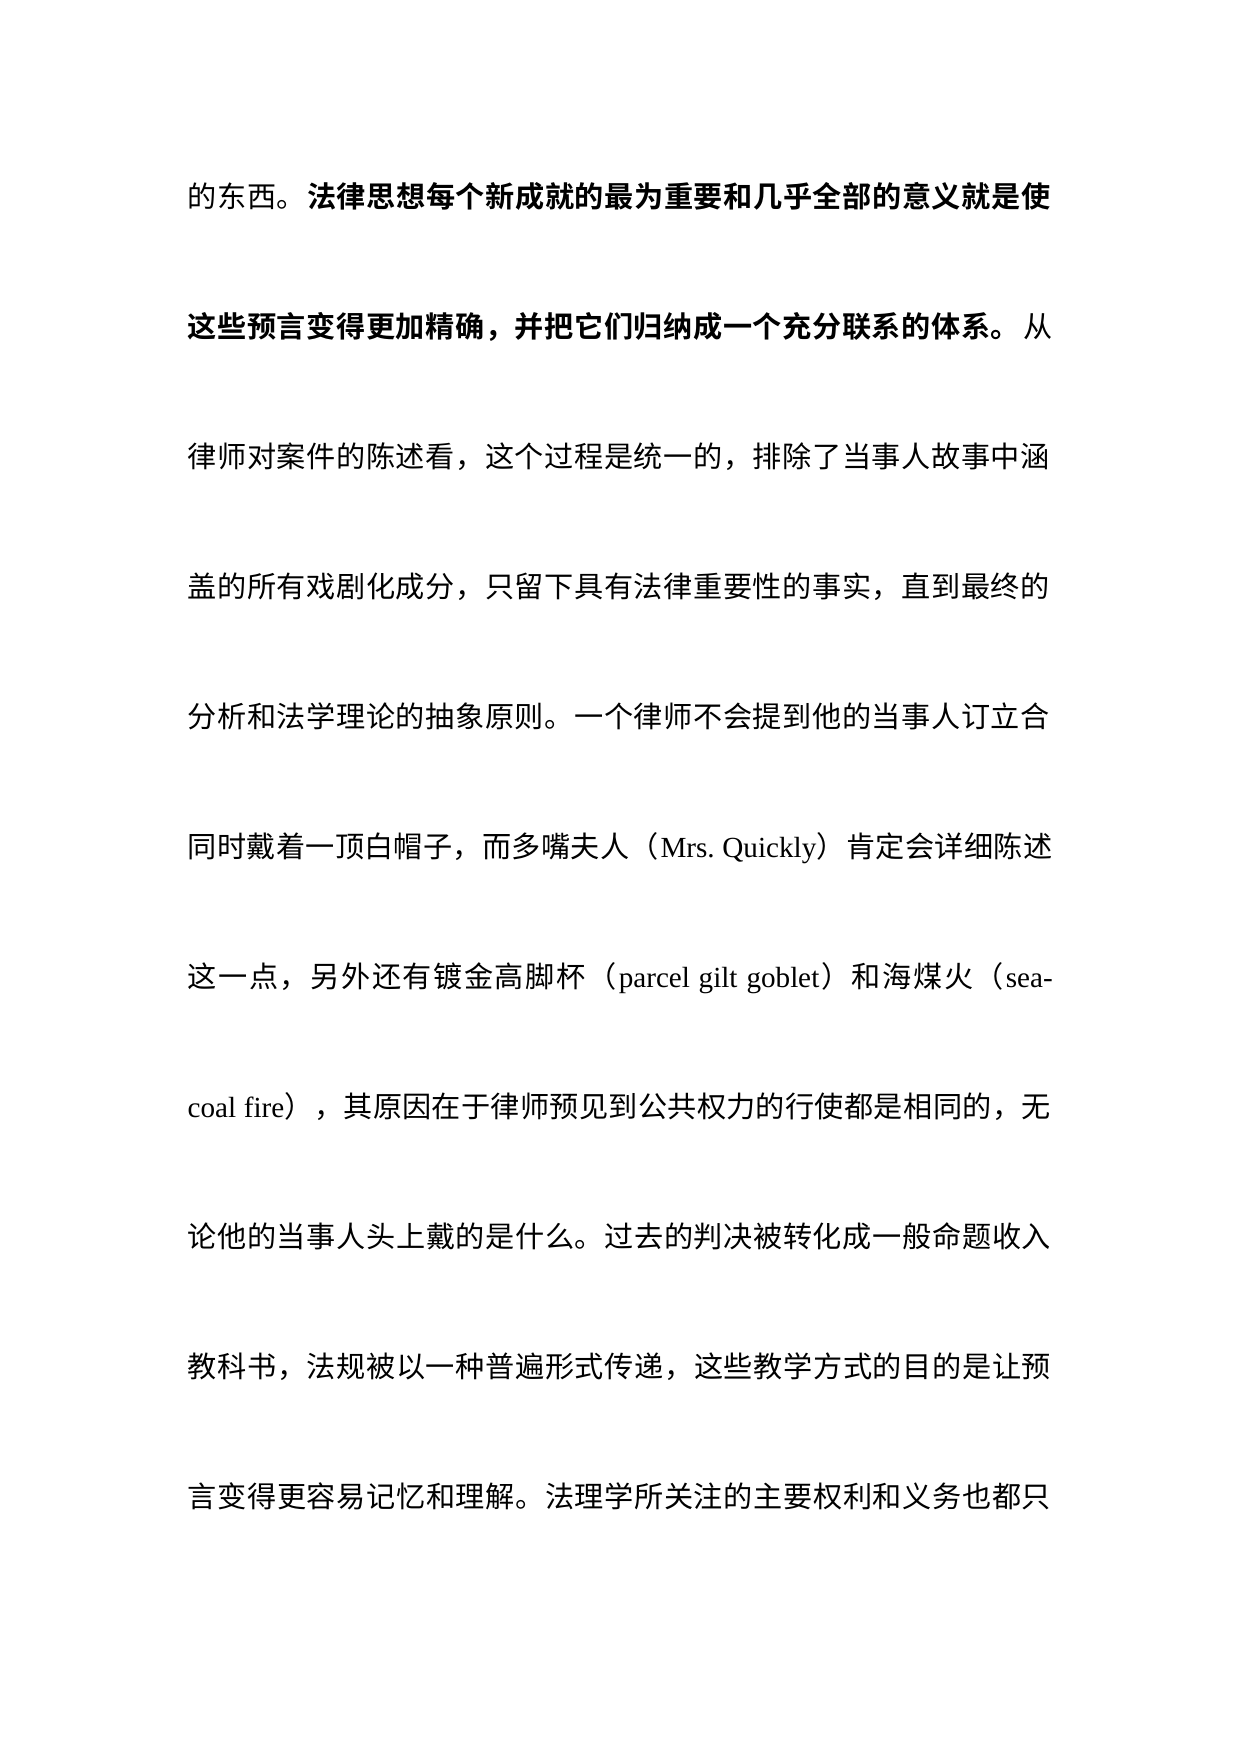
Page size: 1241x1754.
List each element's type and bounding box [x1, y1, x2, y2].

text [187, 162, 1053, 1527]
